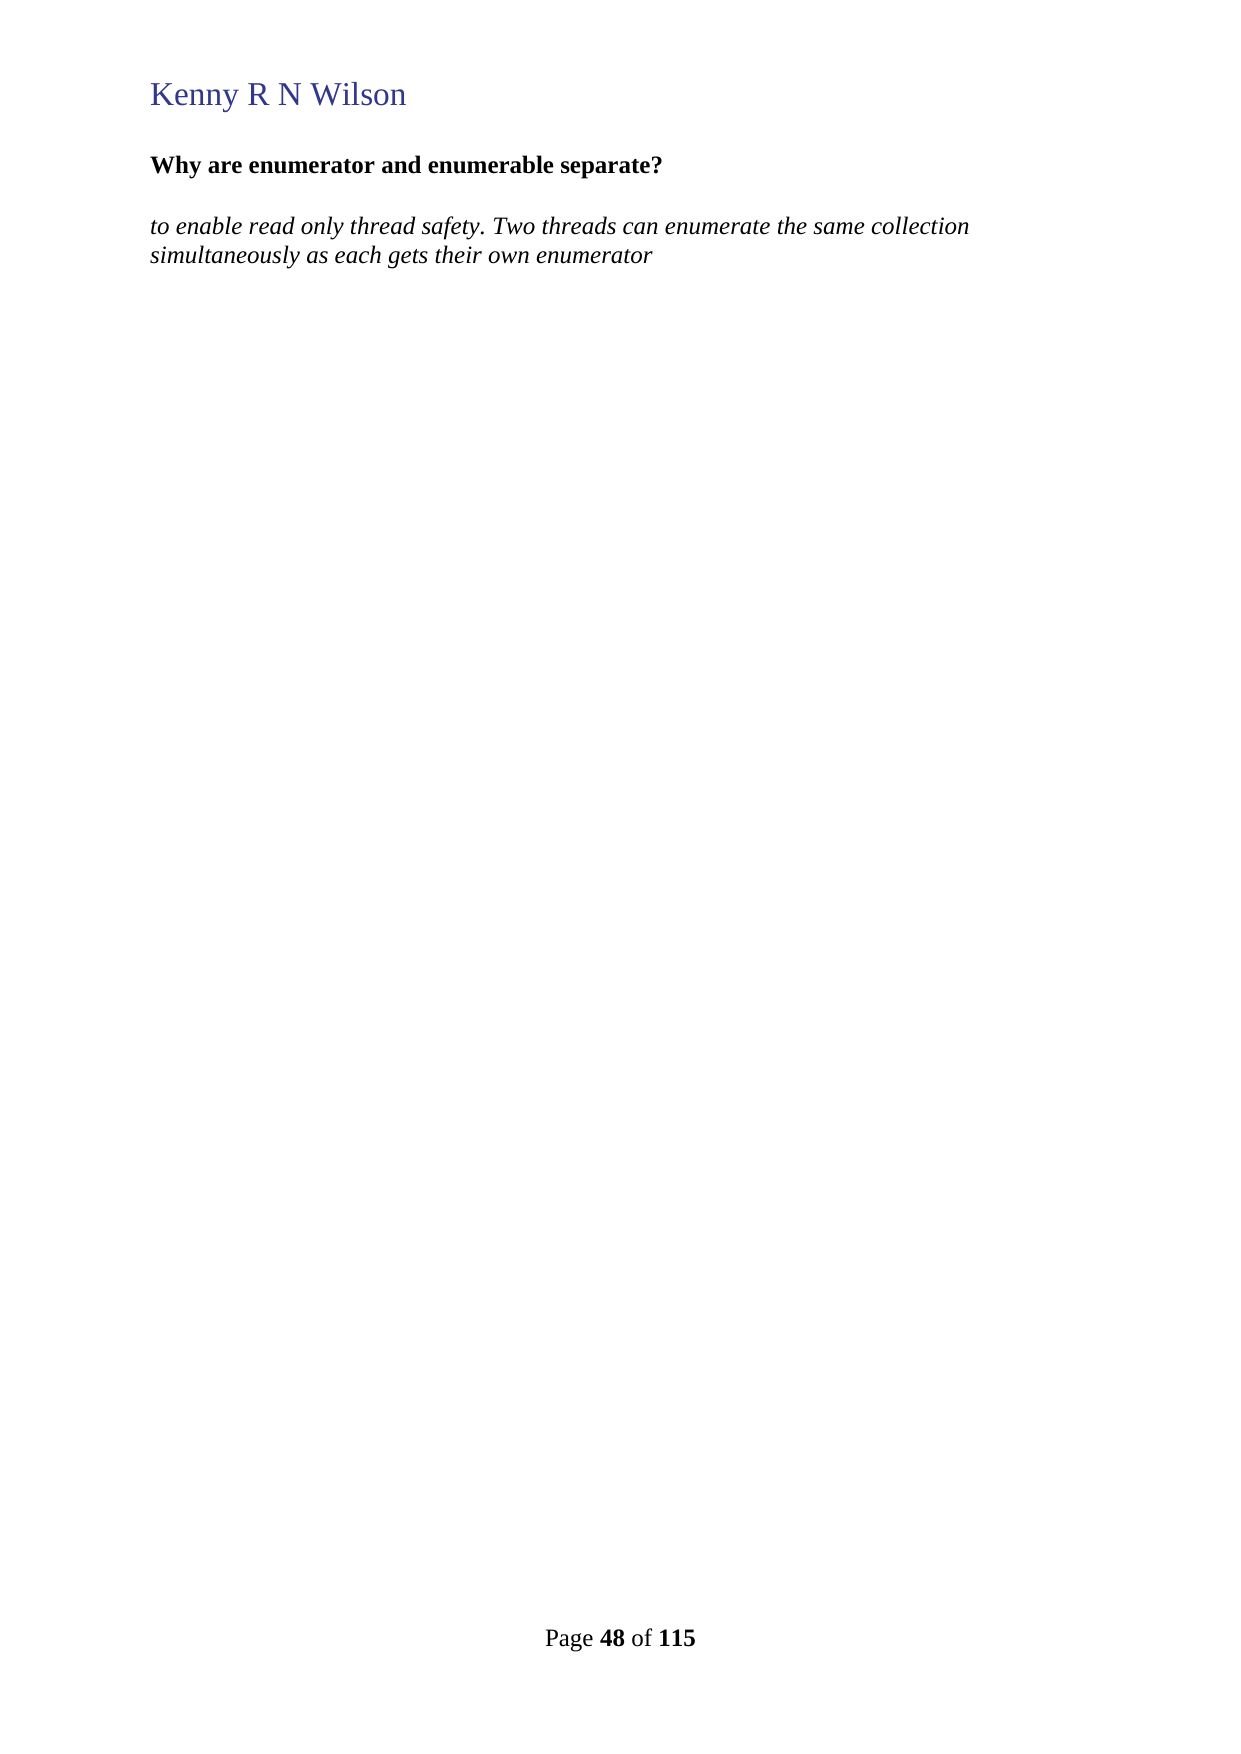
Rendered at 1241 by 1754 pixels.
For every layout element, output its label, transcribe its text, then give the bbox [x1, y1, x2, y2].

text to enable read only thread safety. Two threads can enumerate the same collection simultaneously as each gets their own enumerator [150, 211, 1090, 268]
text Why are enumerator and enumerable separate? [150, 150, 1090, 179]
